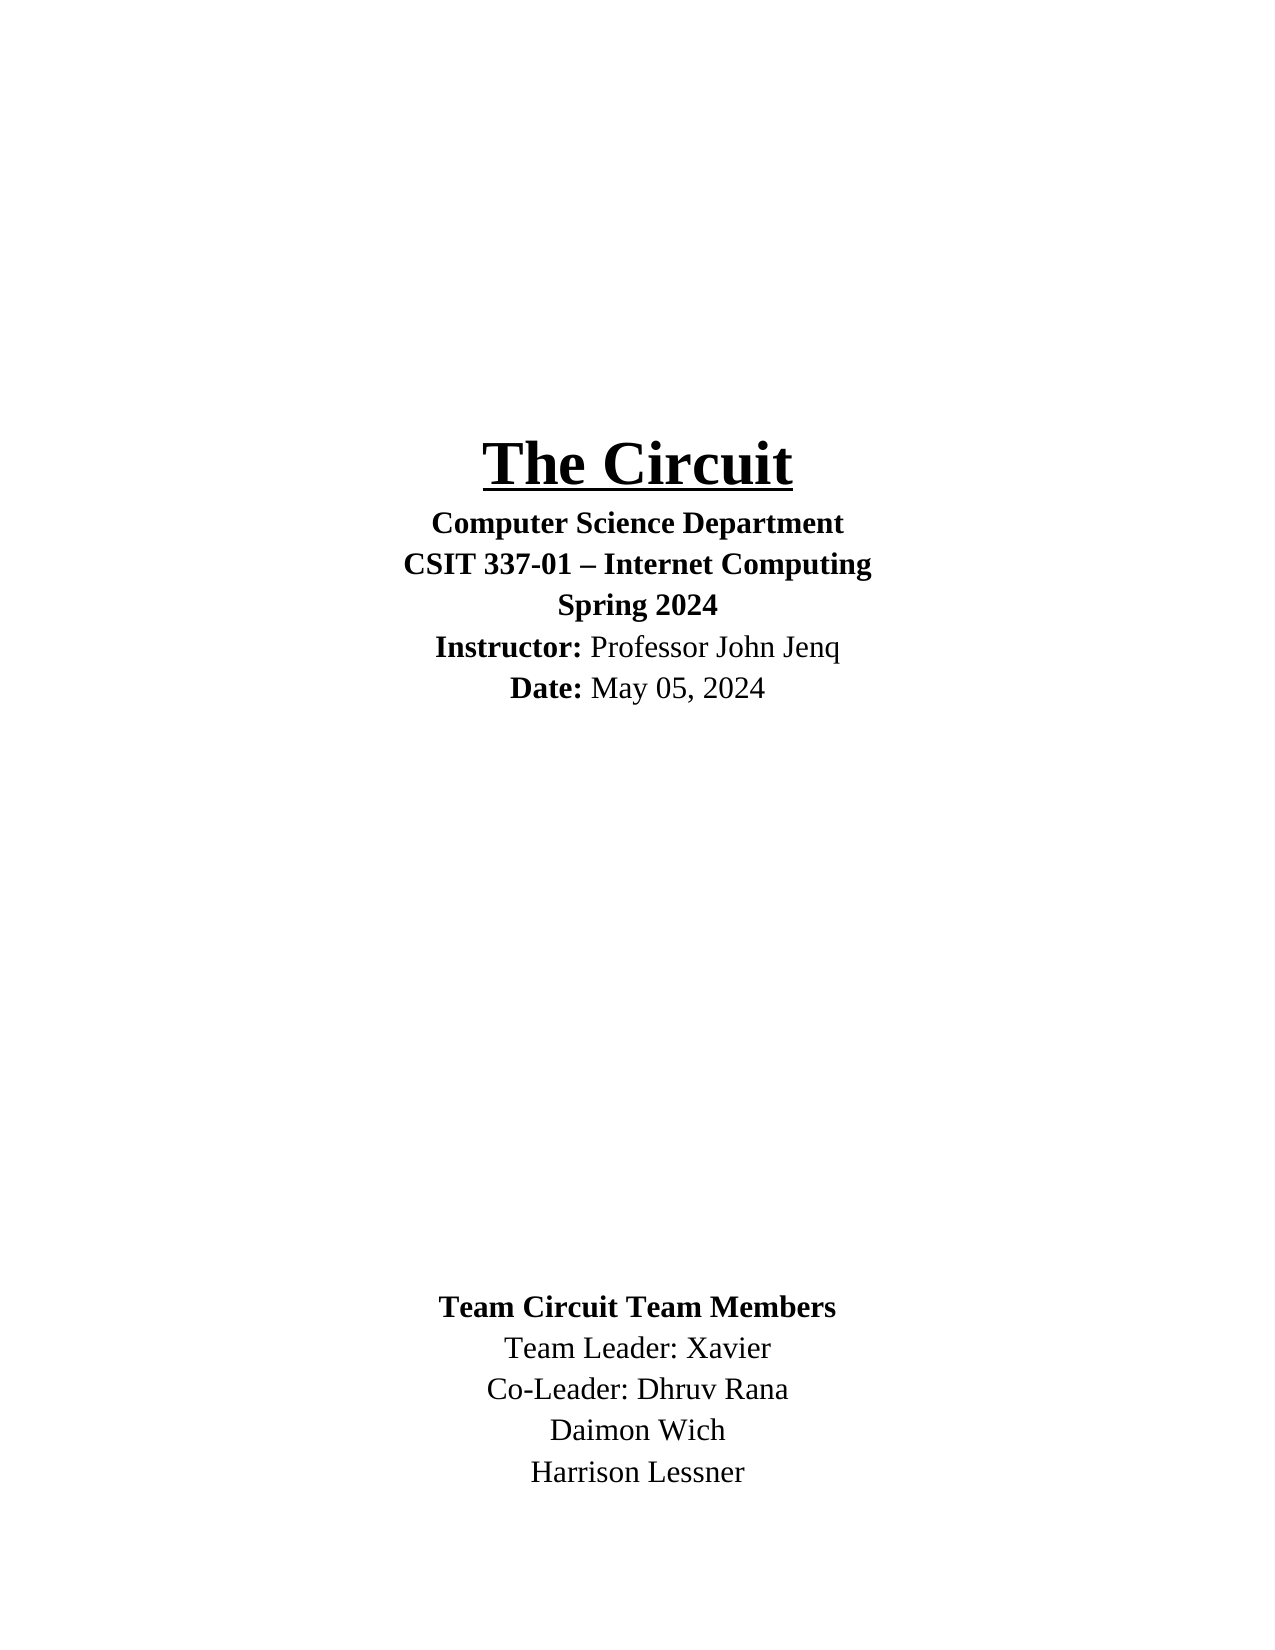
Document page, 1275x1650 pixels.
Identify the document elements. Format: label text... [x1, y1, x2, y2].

text Team Circuit Team Members [150, 1288, 1125, 1324]
text Instructor: Professor John Jenq [150, 628, 1125, 664]
text Computer Science Department [150, 504, 1125, 540]
text Harrison Lessner [150, 1453, 1125, 1489]
text Co-Leader: Dhruv Rana [150, 1370, 1125, 1406]
text Daimon Wich [150, 1412, 1125, 1447]
text Team Leader: Xavier [150, 1329, 1125, 1365]
title The Circuit [150, 426, 1125, 498]
text Date: May 05, 2024 [150, 669, 1125, 705]
text CSIT 337-01 – Internet Computing [150, 545, 1125, 581]
text Spring 2024 [150, 587, 1125, 622]
